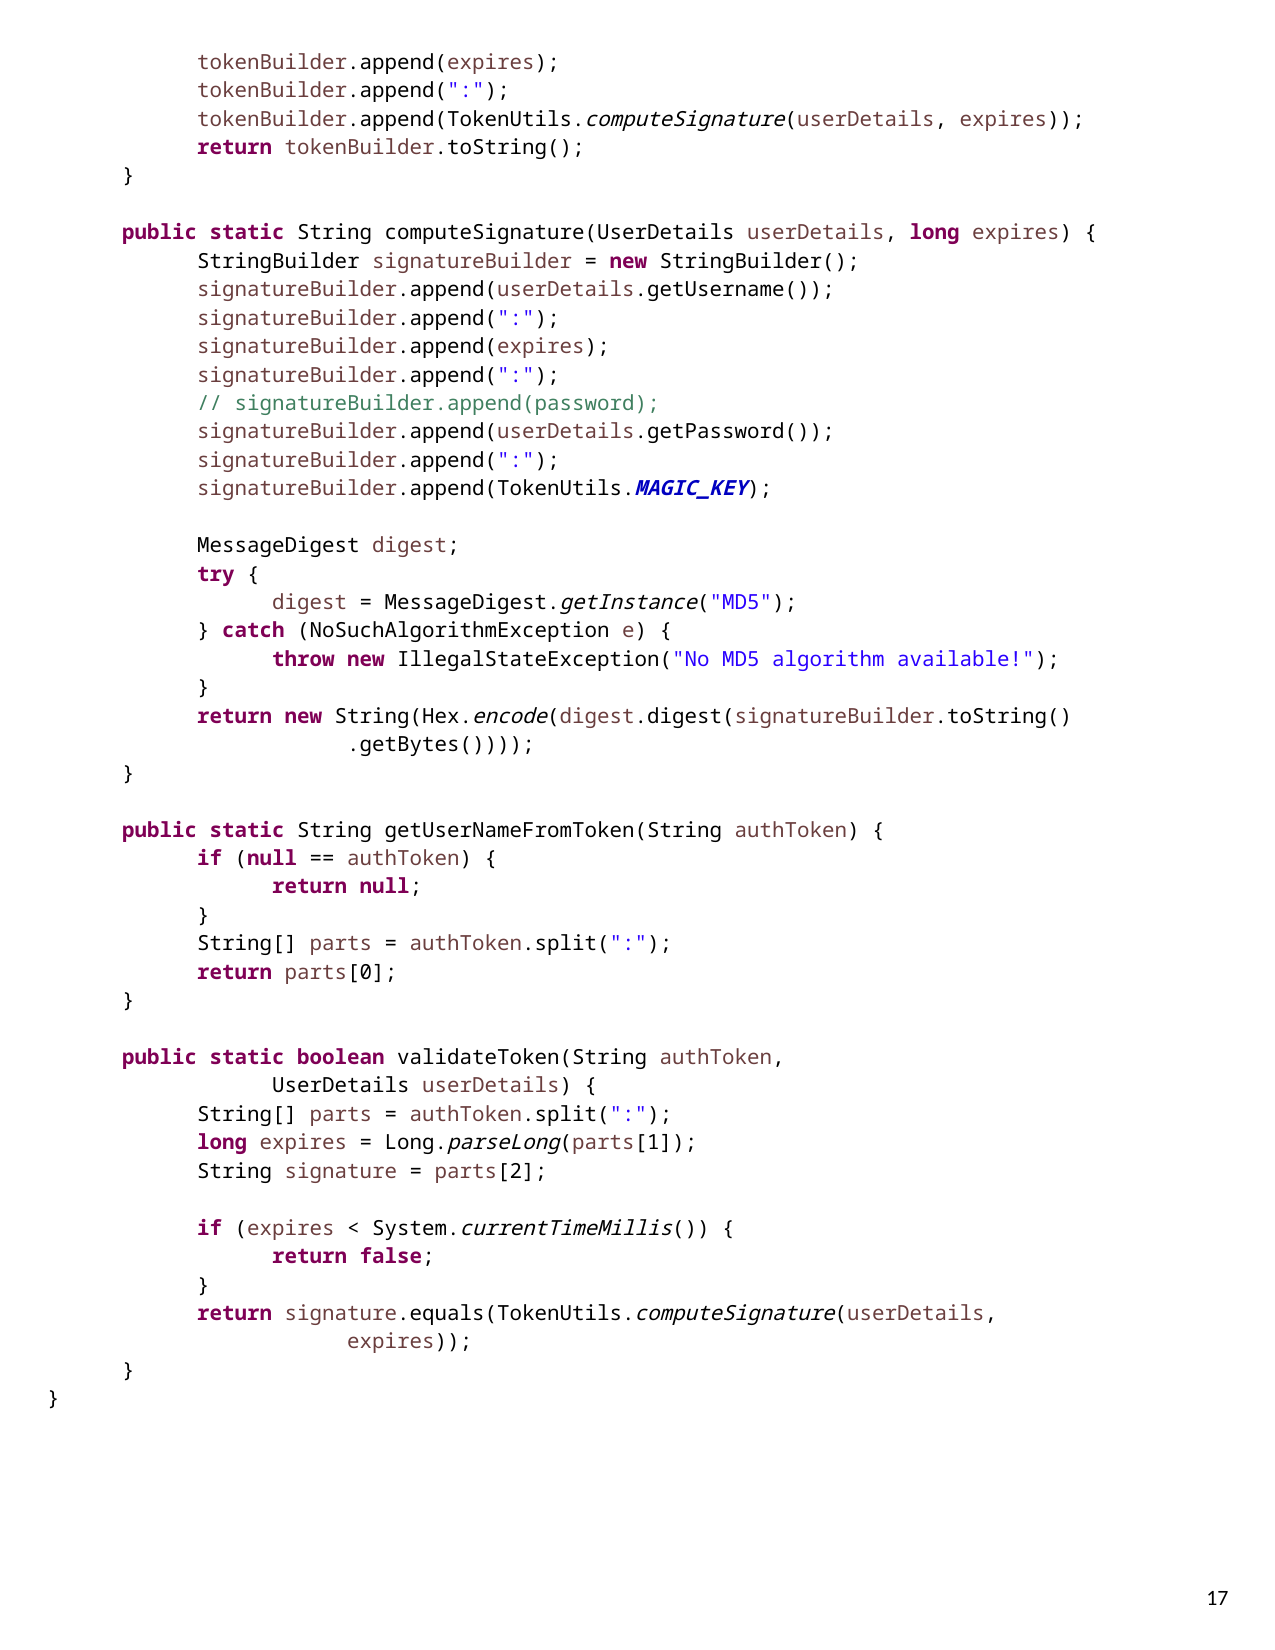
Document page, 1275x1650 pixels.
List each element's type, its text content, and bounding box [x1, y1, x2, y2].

text digest = MessageDigest.getInstance("MD5"); [47, 587, 1228, 616]
text } [47, 1355, 1228, 1383]
text return tokenBuilder.toString(); [47, 132, 1228, 161]
text } [47, 758, 1228, 786]
text return null; [47, 872, 1228, 900]
text } [47, 161, 1228, 189]
text String[] parts = authToken.split(":"); [47, 928, 1228, 957]
text StringBuilder signatureBuilder = new StringBuilder(); [47, 246, 1228, 274]
text public static String getUserNameFromToken(String authToken) { [47, 815, 1228, 843]
text .getBytes()))); [47, 729, 1228, 758]
text signatureBuilder.append(":"); [47, 303, 1228, 331]
text String signature = parts[2]; [47, 1156, 1228, 1184]
text signatureBuilder.append(TokenUtils.MAGIC_KEY); [47, 473, 1228, 502]
text signatureBuilder.append(":"); [47, 360, 1228, 388]
text public static String computeSignature(UserDetails userDetails, long expires) { [47, 217, 1228, 246]
text return signature.equals(TokenUtils.computeSignature(userDetails, [47, 1298, 1228, 1327]
text return parts[0]; [47, 957, 1228, 985]
text tokenBuilder.append(TokenUtils.computeSignature(userDetails, expires)); [47, 104, 1228, 132]
text MessageDigest digest; [47, 530, 1228, 559]
text return new String(Hex.encode(digest.digest(signatureBuilder.toString() [47, 701, 1228, 729]
text } [47, 672, 1228, 701]
text throw new IllegalStateException("No MD5 algorithm available!"); [47, 644, 1228, 672]
text signatureBuilder.append(userDetails.getPassword()); [47, 417, 1228, 445]
text signatureBuilder.append(expires); [47, 331, 1228, 360]
text // signatureBuilder.append(password); [47, 388, 1228, 417]
text public static boolean validateToken(String authToken, [47, 1042, 1228, 1071]
text if (expires < System.currentTimeMillis()) { [47, 1213, 1228, 1241]
text } [47, 985, 1228, 1014]
text signatureBuilder.append(userDetails.getUsername()); [47, 274, 1228, 303]
text } [47, 1270, 1228, 1298]
text try { [47, 559, 1228, 587]
text signatureBuilder.append(":"); [47, 445, 1228, 473]
text expires)); [47, 1327, 1228, 1355]
text return false; [47, 1241, 1228, 1270]
text UserDetails userDetails) { [47, 1071, 1228, 1099]
text long expires = Long.parseLong(parts[1]); [47, 1127, 1228, 1156]
text } [47, 1383, 1228, 1412]
text } catch (NoSuchAlgorithmException e) { [47, 616, 1228, 644]
text } [47, 900, 1228, 928]
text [47, 75, 1228, 104]
text if (null == authToken) { [47, 843, 1228, 872]
text String[] parts = authToken.split(":"); [47, 1099, 1228, 1127]
text tokenBuilder.append(expires); [47, 47, 1228, 75]
